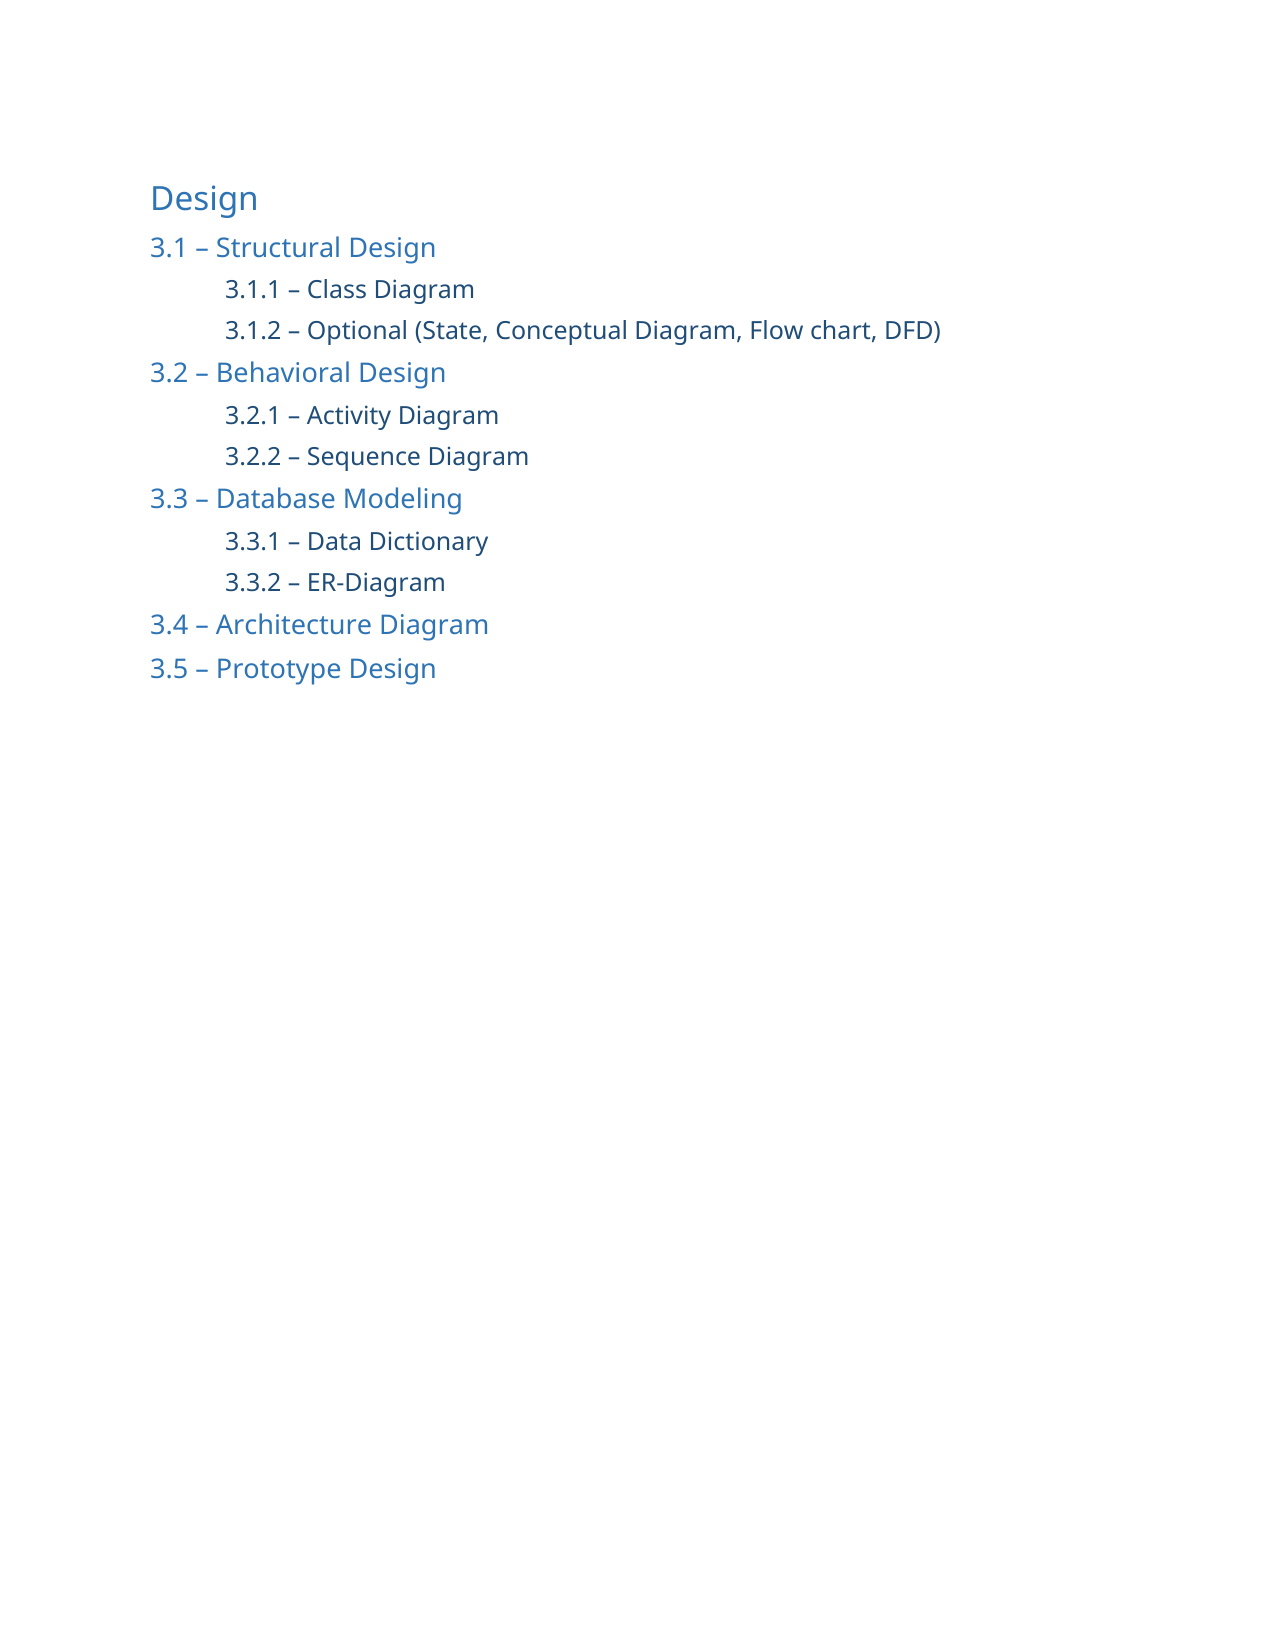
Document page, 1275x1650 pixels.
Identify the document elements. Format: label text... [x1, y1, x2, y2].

subtitle 3.1.1 – Class Diagram [150, 272, 1125, 306]
subtitle 3.3.2 – ER-Diagram [150, 565, 1125, 599]
subtitle 3.5 – Prototype Design [150, 649, 1125, 686]
subtitle 3.4 – Architecture Diagram [150, 606, 1125, 642]
subtitle 3.1 – Structural Design [150, 228, 1125, 265]
subtitle 3.1.2 – Optional (State, Conceptual Diagram, Flow chart, DFD) [150, 313, 1125, 347]
subtitle 3.3 – Database Modeling [150, 480, 1125, 517]
subtitle 3.2.1 – Activity Diagram [150, 398, 1125, 432]
subtitle 3.2.2 – Sequence Diagram [150, 439, 1125, 473]
subtitle 3.3.1 – Data Dictionary [150, 524, 1125, 558]
subtitle 3.2 – Behavioral Design [150, 354, 1125, 391]
subtitle Design [150, 175, 1125, 220]
